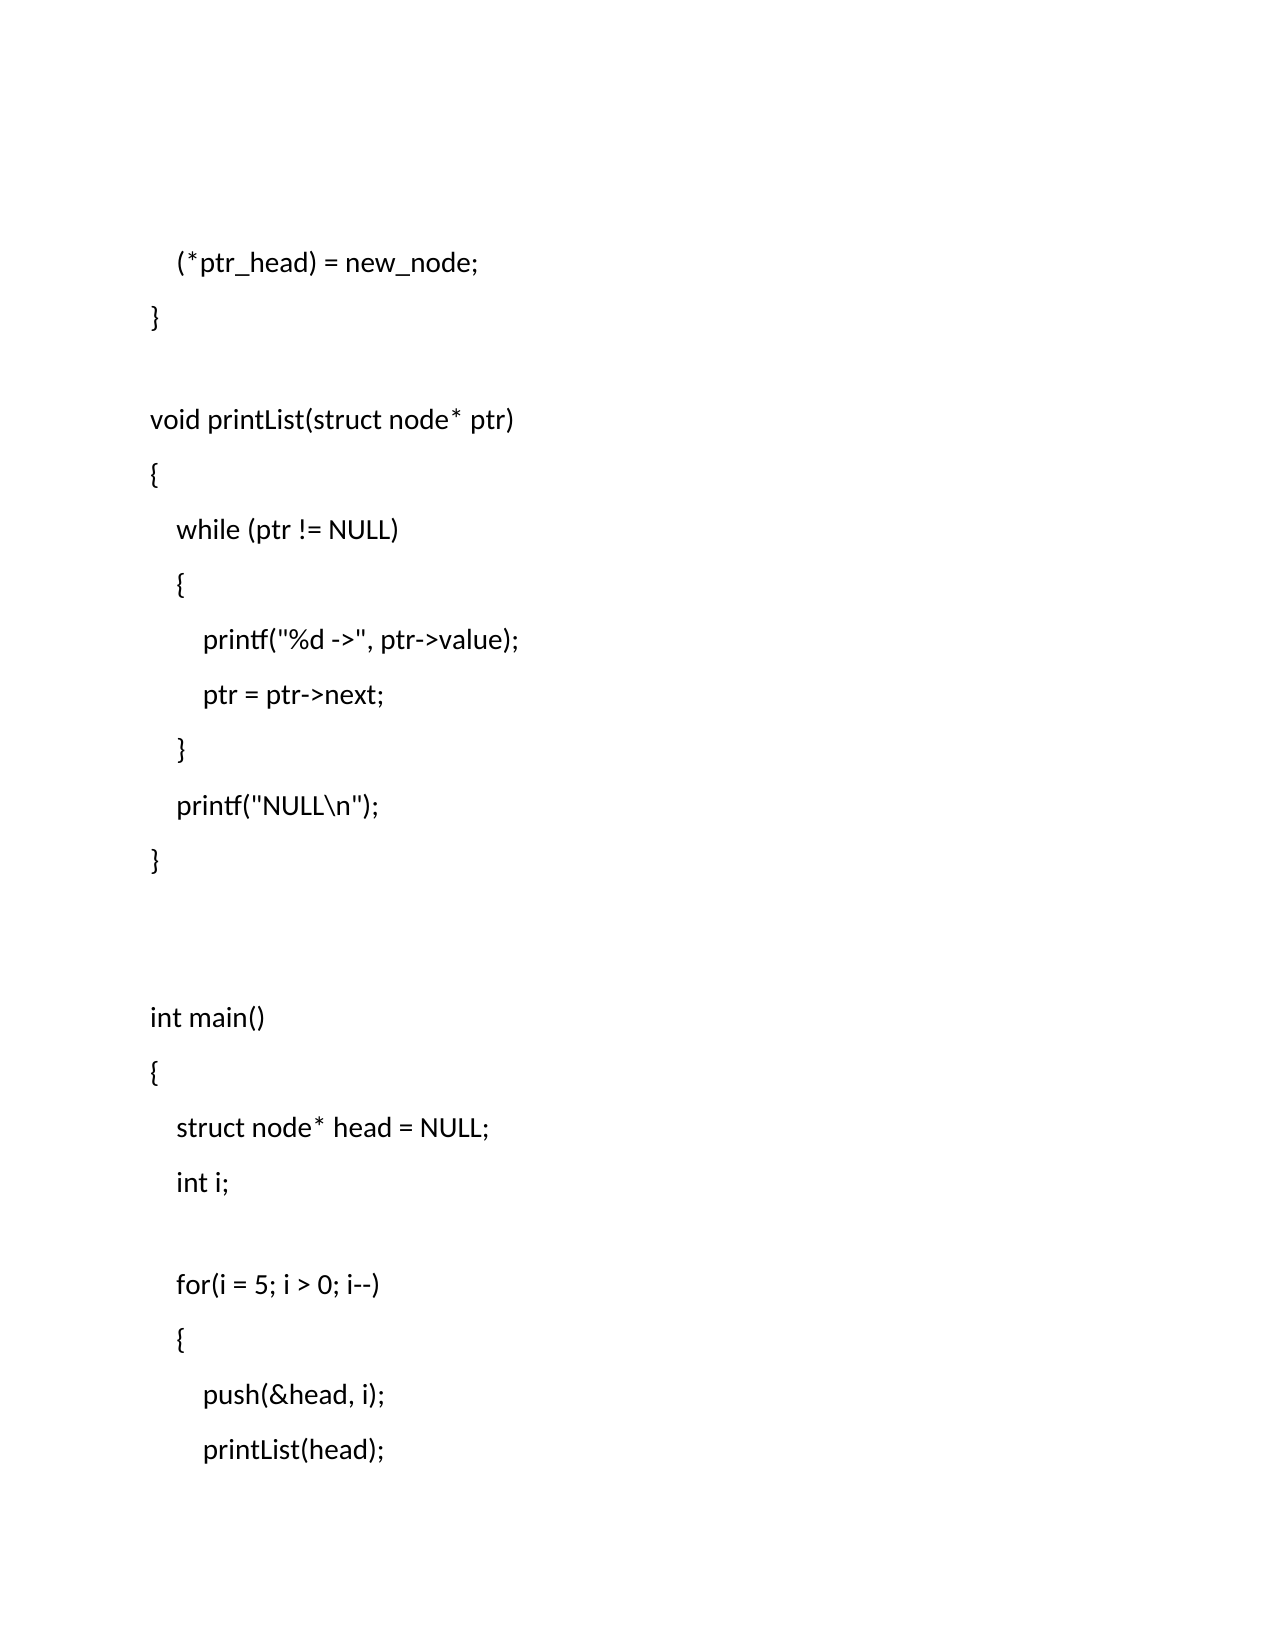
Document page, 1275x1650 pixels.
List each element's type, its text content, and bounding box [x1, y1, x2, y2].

text printf("%d ->", ptr->value); [150, 621, 1125, 657]
text } [150, 731, 1125, 767]
text struct node* head = NULL; [150, 1109, 1125, 1144]
text { [150, 1321, 1125, 1357]
text printList(head); [150, 1431, 1125, 1467]
text int main() [150, 999, 1125, 1034]
text { [150, 1054, 1125, 1089]
text { [150, 566, 1125, 602]
text } [150, 842, 1125, 877]
text for(i = 5; i > 0; i--) [150, 1266, 1125, 1302]
text while (ptr != NULL) [150, 511, 1125, 547]
text } [150, 299, 1125, 334]
text printf("NULL\n"); [150, 787, 1125, 822]
text (*ptr_head) = new_node; [150, 244, 1125, 279]
text push(&head, i); [150, 1376, 1125, 1412]
text int i; [150, 1164, 1125, 1200]
text { [150, 456, 1125, 492]
text ptr = ptr->next; [150, 676, 1125, 712]
text void printList(struct node* ptr) [150, 401, 1125, 436]
